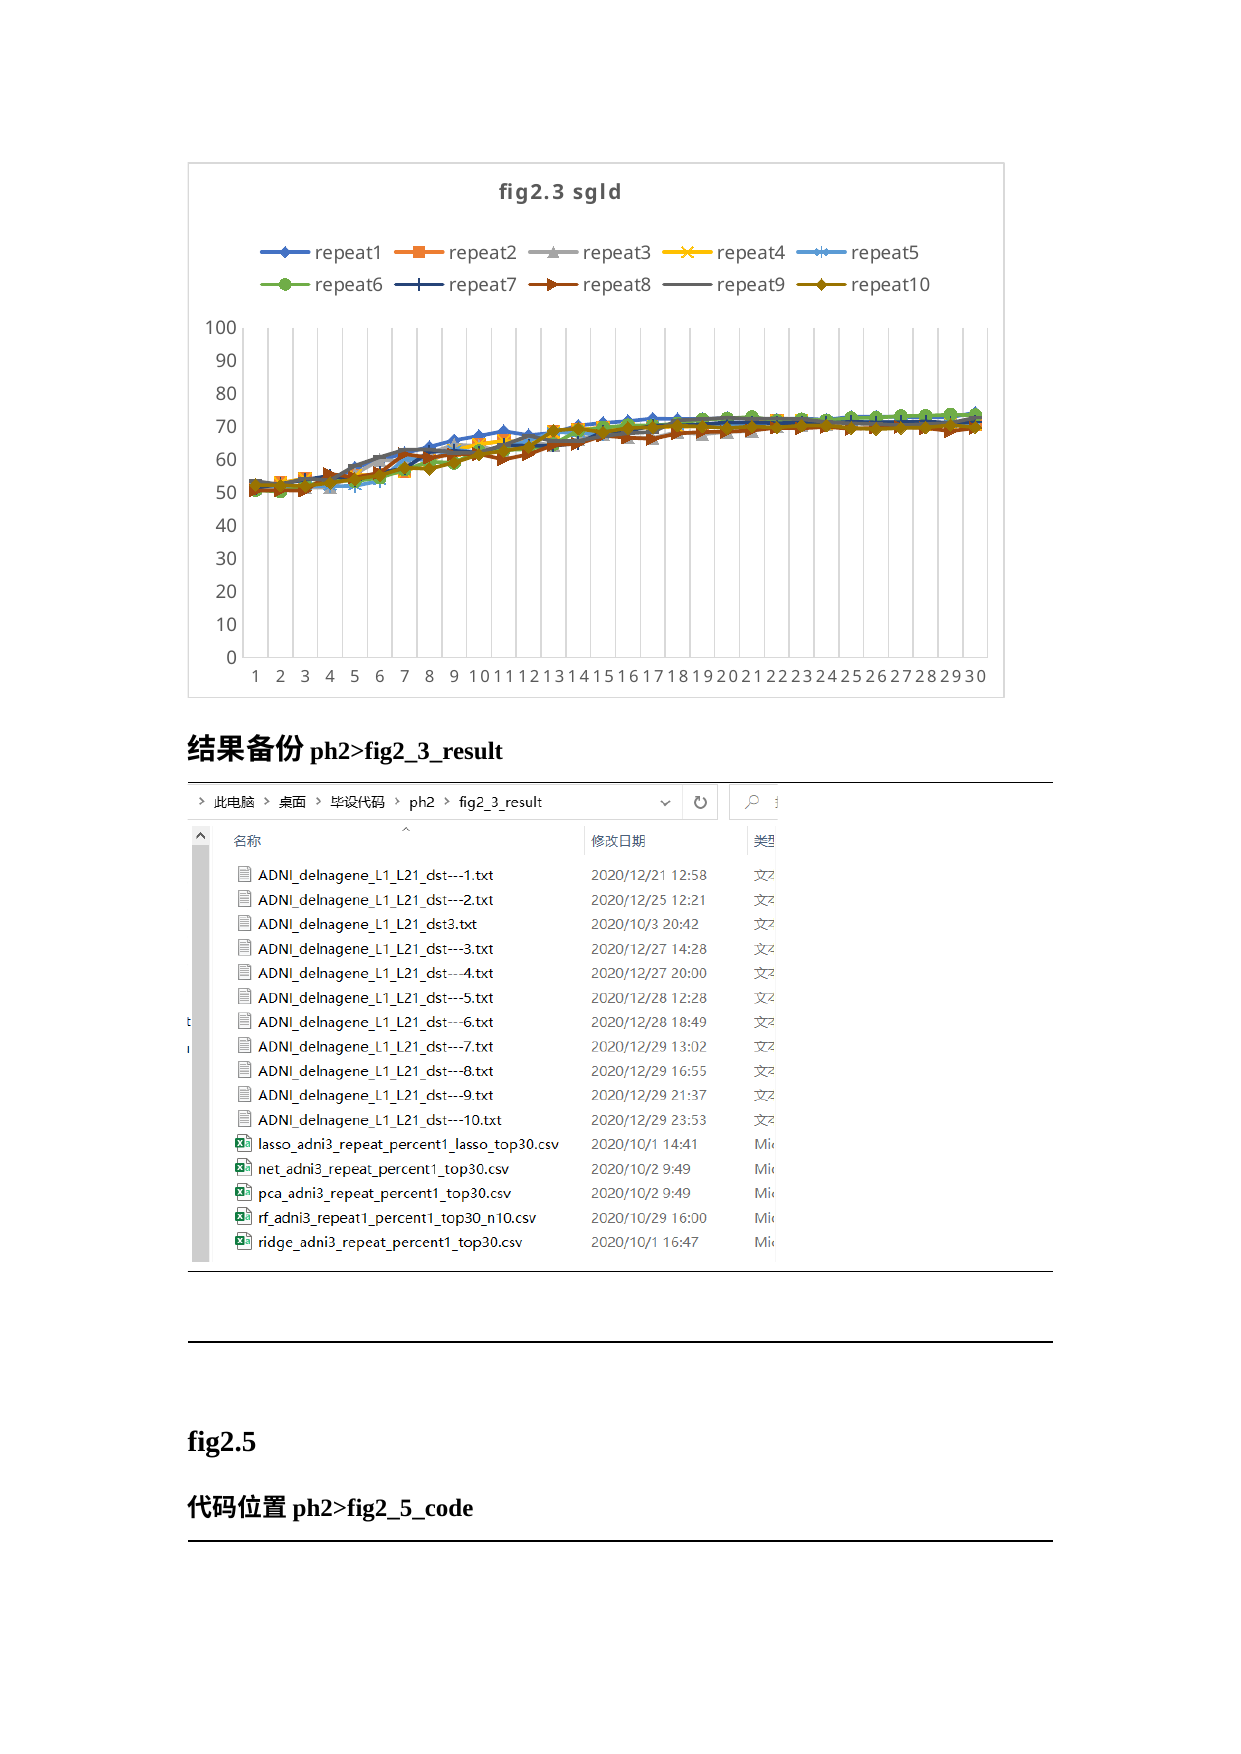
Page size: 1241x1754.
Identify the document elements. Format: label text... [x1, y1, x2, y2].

picture [187, 783, 778, 1262]
text 代码位置ph2>fig2_5_code [187, 1473, 1053, 1542]
text 结果备份ph2>fig2_3_result [187, 714, 1053, 783]
text fig2.5 [187, 1408, 1053, 1473]
